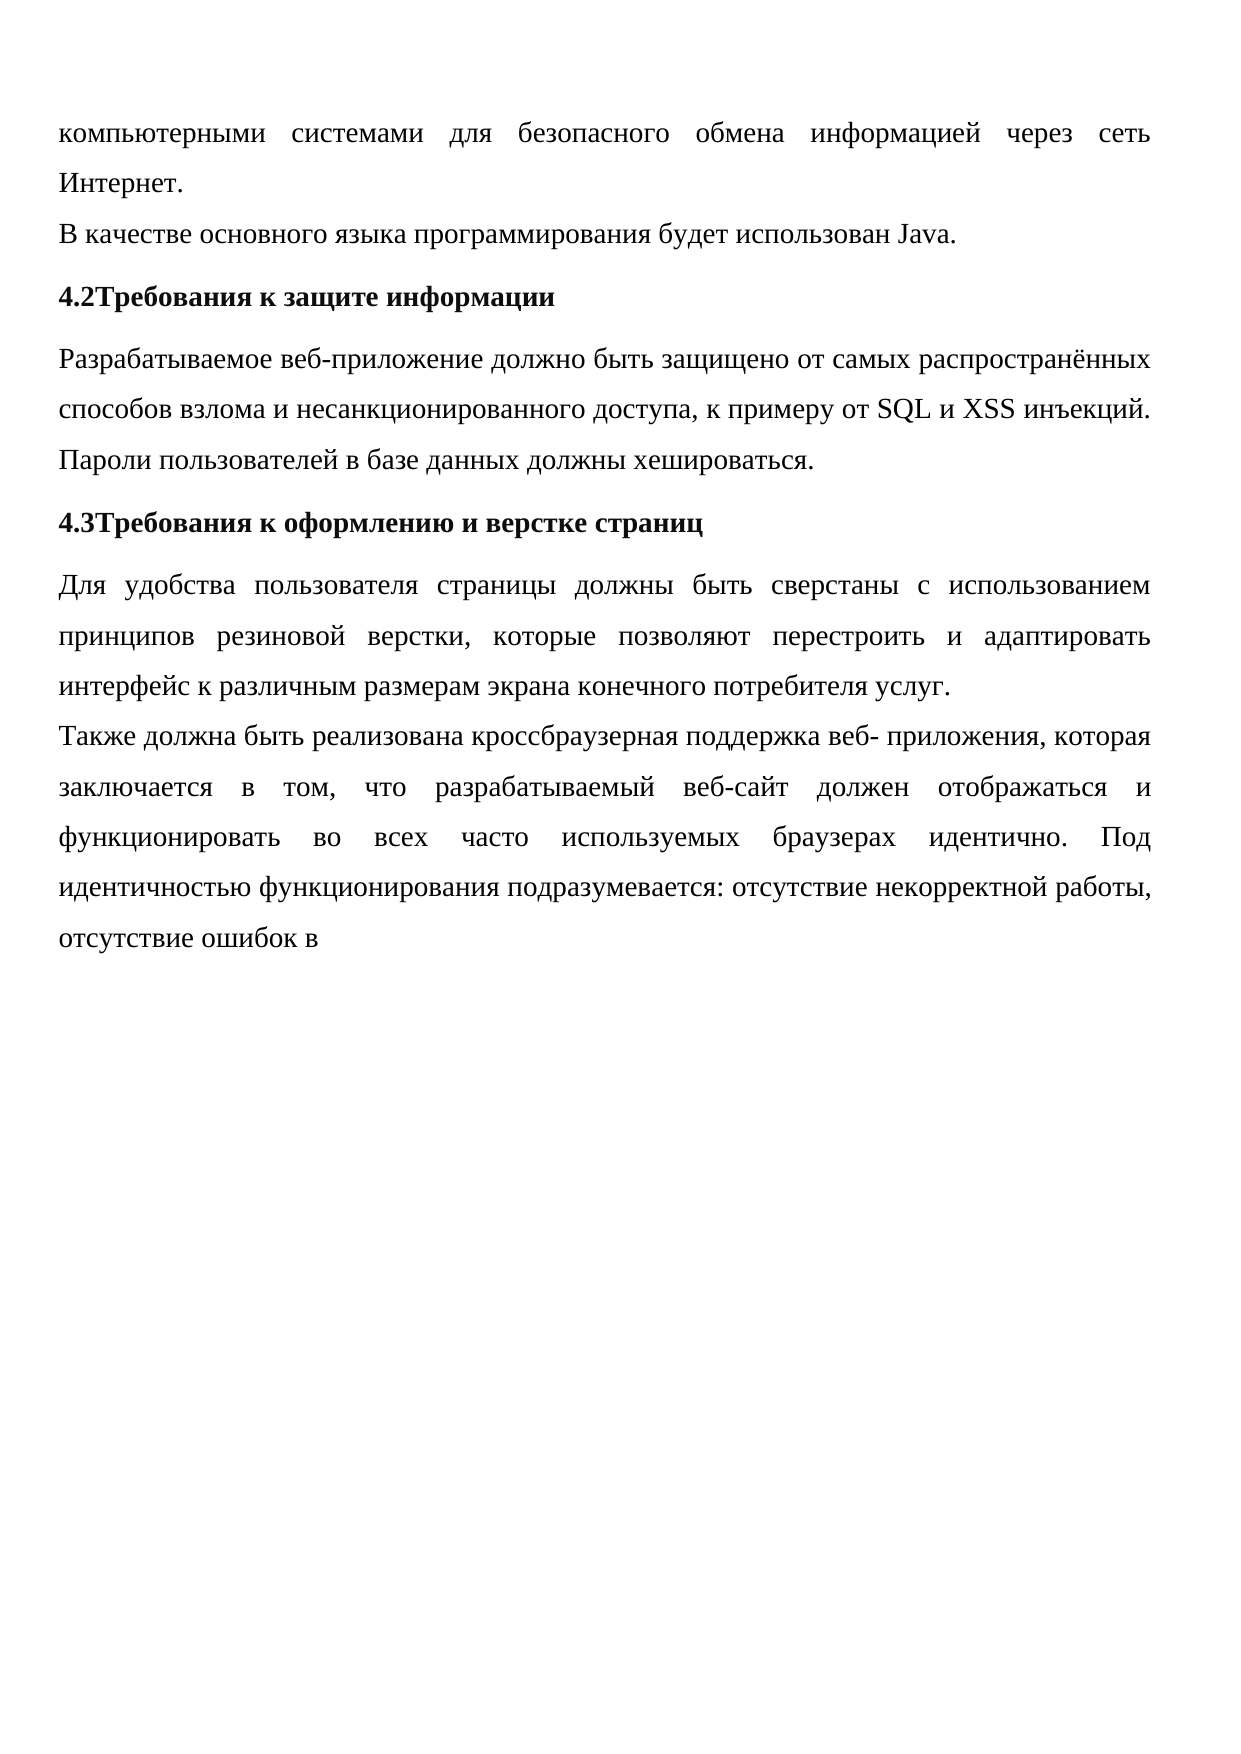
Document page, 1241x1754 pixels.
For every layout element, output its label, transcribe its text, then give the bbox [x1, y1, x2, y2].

subtitle 4.3Требования к оформлению и верстке страниц [58, 505, 1176, 539]
text В качестве основного языка программирования будет использован Java. [58, 216, 1152, 249]
subtitle 4.2Требования к защите информации [58, 279, 1176, 312]
text Разрабатываемое веб-приложение должно быть защищено от самых распространённых способов взлома и несанкционированного доступа, к примеру от SQL и XSS инъекций. Пароли пользователей в базе данных должны хешироваться. [58, 341, 1152, 475]
text компьютерными системами для безопасного обмена информацией через сеть Интернет. [58, 115, 1152, 199]
text Для удобства пользователя страницы должны быть сверстаны с использованием принципов резиновой верстки, которые позволяют перестроить и адаптировать интерфейс к различным размерам экрана конечного потребителя услуг. [58, 567, 1152, 702]
text Также должна быть реализована кроссбраузерная поддержка веб- приложения, которая заключается в том, что разрабатываемый веб-сайт должен отображаться и функционировать во всех часто используемых браузерах идентично. Под идентичностью функционирования подразумевается: отсутствие некорректной работы, отсутствие ошибок в [58, 718, 1152, 953]
